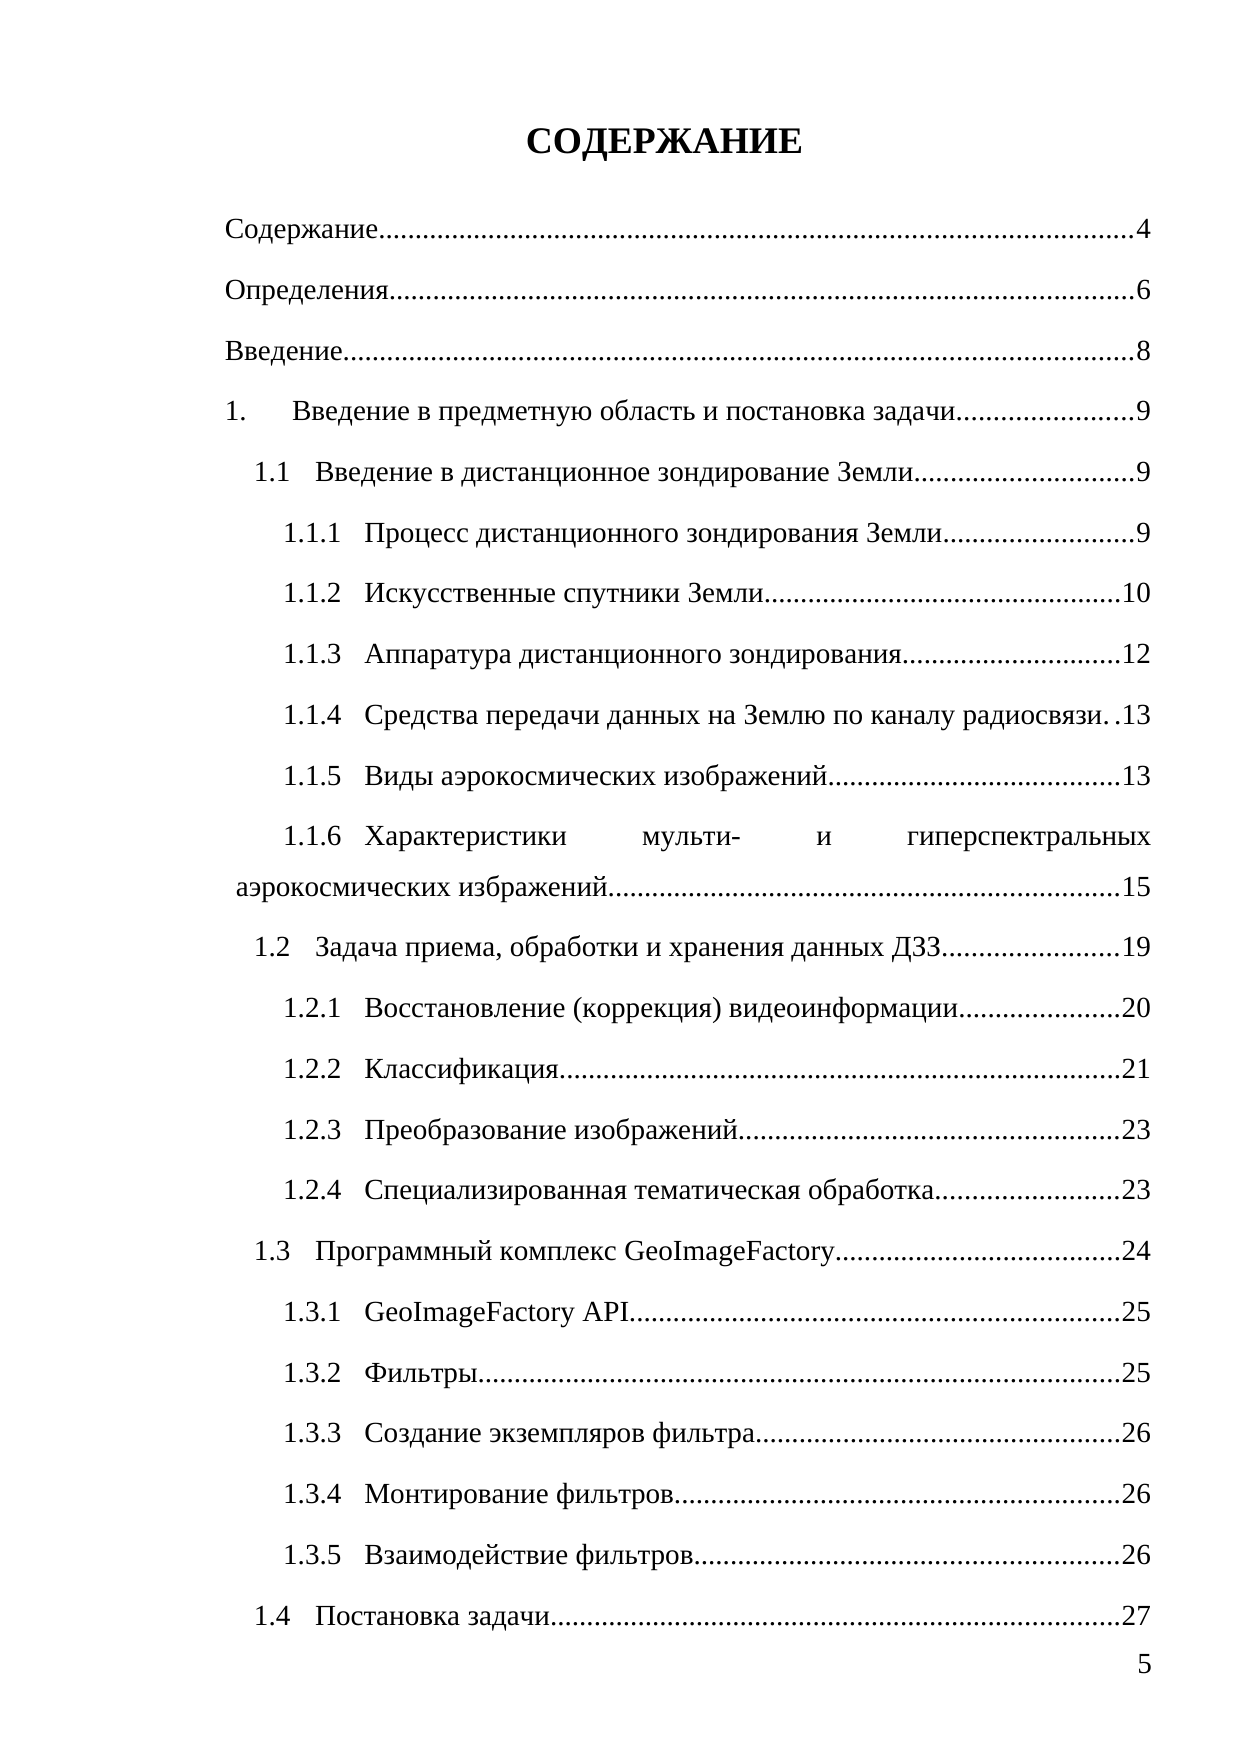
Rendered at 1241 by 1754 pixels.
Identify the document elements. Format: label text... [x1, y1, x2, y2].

text 1.3.2 Фильтры 25 [236, 1355, 1152, 1388]
text 1.1.5 Виды аэрокосмических изображений 13 [236, 758, 364, 791]
text 1.4 Постановка задачи 27 [206, 1598, 1152, 1631]
text 1.2.2 Классификация 21 [236, 1051, 1152, 1084]
text 1.1.2 Искусственные спутники Земли 10 [764, 576, 1152, 609]
text 1.1 Введение в дистанционное зондирование Земли 9 [206, 454, 1152, 488]
text 1.2.4 Специализированная тематическая обработка 23 [236, 1172, 1152, 1206]
subtitle Содержание [177, 118, 1152, 161]
text 1.1.4 Средства передачи данных на Землю по каналу радиосвязи 13 [236, 697, 1152, 731]
text 1.1.6 Характеристики мульти- и гиперспектральных аэрокосмических избражений 15 [236, 818, 1152, 902]
text 1.2.1 Восстановление (коррекция) видеоинформации 20 [236, 990, 1152, 1024]
text Определения 6 [177, 272, 1152, 306]
text 1.1.5 Виды аэрокосмических изображений 13 [827, 758, 1152, 791]
text 1.3.5 Взаимодействие фильтров 26 [236, 1537, 1152, 1570]
text 1.1.3 Аппаратура дистанционного зондирования 12 [236, 636, 1152, 670]
text 1.1.2 Искусственные спутники Земли 10 [236, 576, 364, 609]
text 1.3.3 Создание экземпляров фильтра 26 [236, 1415, 1152, 1449]
text Содержание 4 [177, 211, 1152, 245]
text Введение 8 [177, 333, 1152, 366]
text 1.1.1 Процесс дистанционного зондирования Земли 9 [236, 515, 1152, 548]
text 1.3.4 Монтирование фильтров 26 [236, 1476, 1152, 1510]
text 1.2 Задача приема, обработки и хранения данных ДЗЗ 19 [206, 929, 1152, 963]
text 1.3.1 GeoImageFactory API 25 [236, 1294, 1152, 1327]
text 1. Введение в предметную область и постановка задачи 9 [177, 393, 1152, 427]
text 1.3 Программный комплекс GeoImageFactory 24 [206, 1233, 1152, 1267]
text 1.2.3 Преобразование изображений 23 [236, 1112, 1152, 1145]
